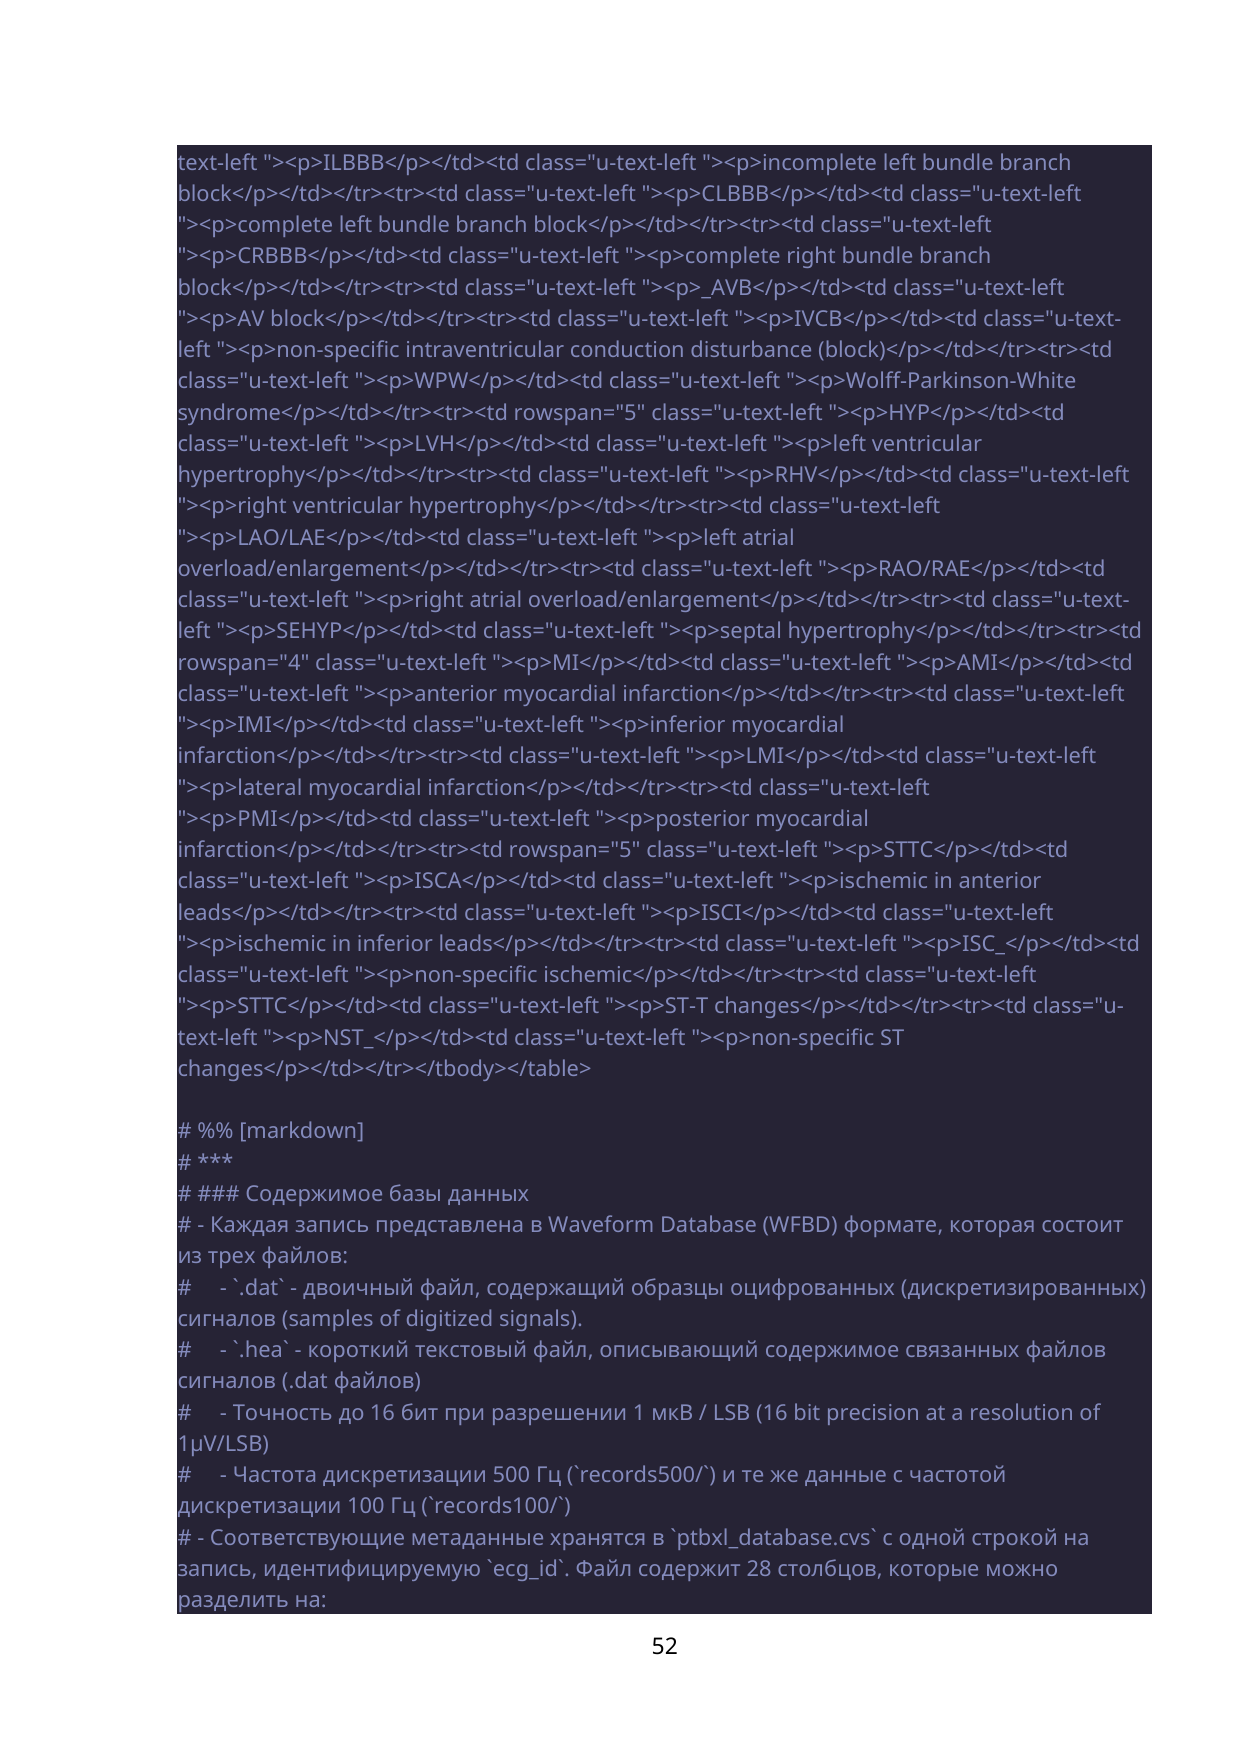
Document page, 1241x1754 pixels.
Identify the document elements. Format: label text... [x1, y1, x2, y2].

text # - Частота дискретизации 500 Гц (`records500/`) и те же данные с частотой дискретизации 100 Гц (`records100/`) [177, 1458, 1152, 1520]
text # - Соответствующие метаданные хранятся в `ptbxl_database.cvs` с одной строкой на запись, идентифицируемую `ecg_id`. Файл содержит 28 столбцов, которые можно разделить на: [177, 1520, 1152, 1614]
text # - `.dat` - двоичный файл, содержащий образцы оцифрованных (дискретизированных) сигналов (samples of digitized signals). [177, 1270, 1152, 1333]
text # - Точность до 16 бит при разрешении 1 мкВ / LSB (16 bit precision at a resolution of 1μV/LSB) [177, 1395, 1152, 1458]
text # *** [177, 1145, 1152, 1176]
text # - Каждая запись представлена в Waveform Database (WFBD) формате, которая состоит из трех файлов: [177, 1208, 1152, 1270]
text # %% [markdown] [177, 1114, 1152, 1145]
text # ### Содержимое базы данных [177, 1176, 1152, 1208]
text # - `.hea` - короткий текстовый файл, описывающий содержимое связанных файлов сигналов (.dat файлов) [177, 1333, 1152, 1395]
